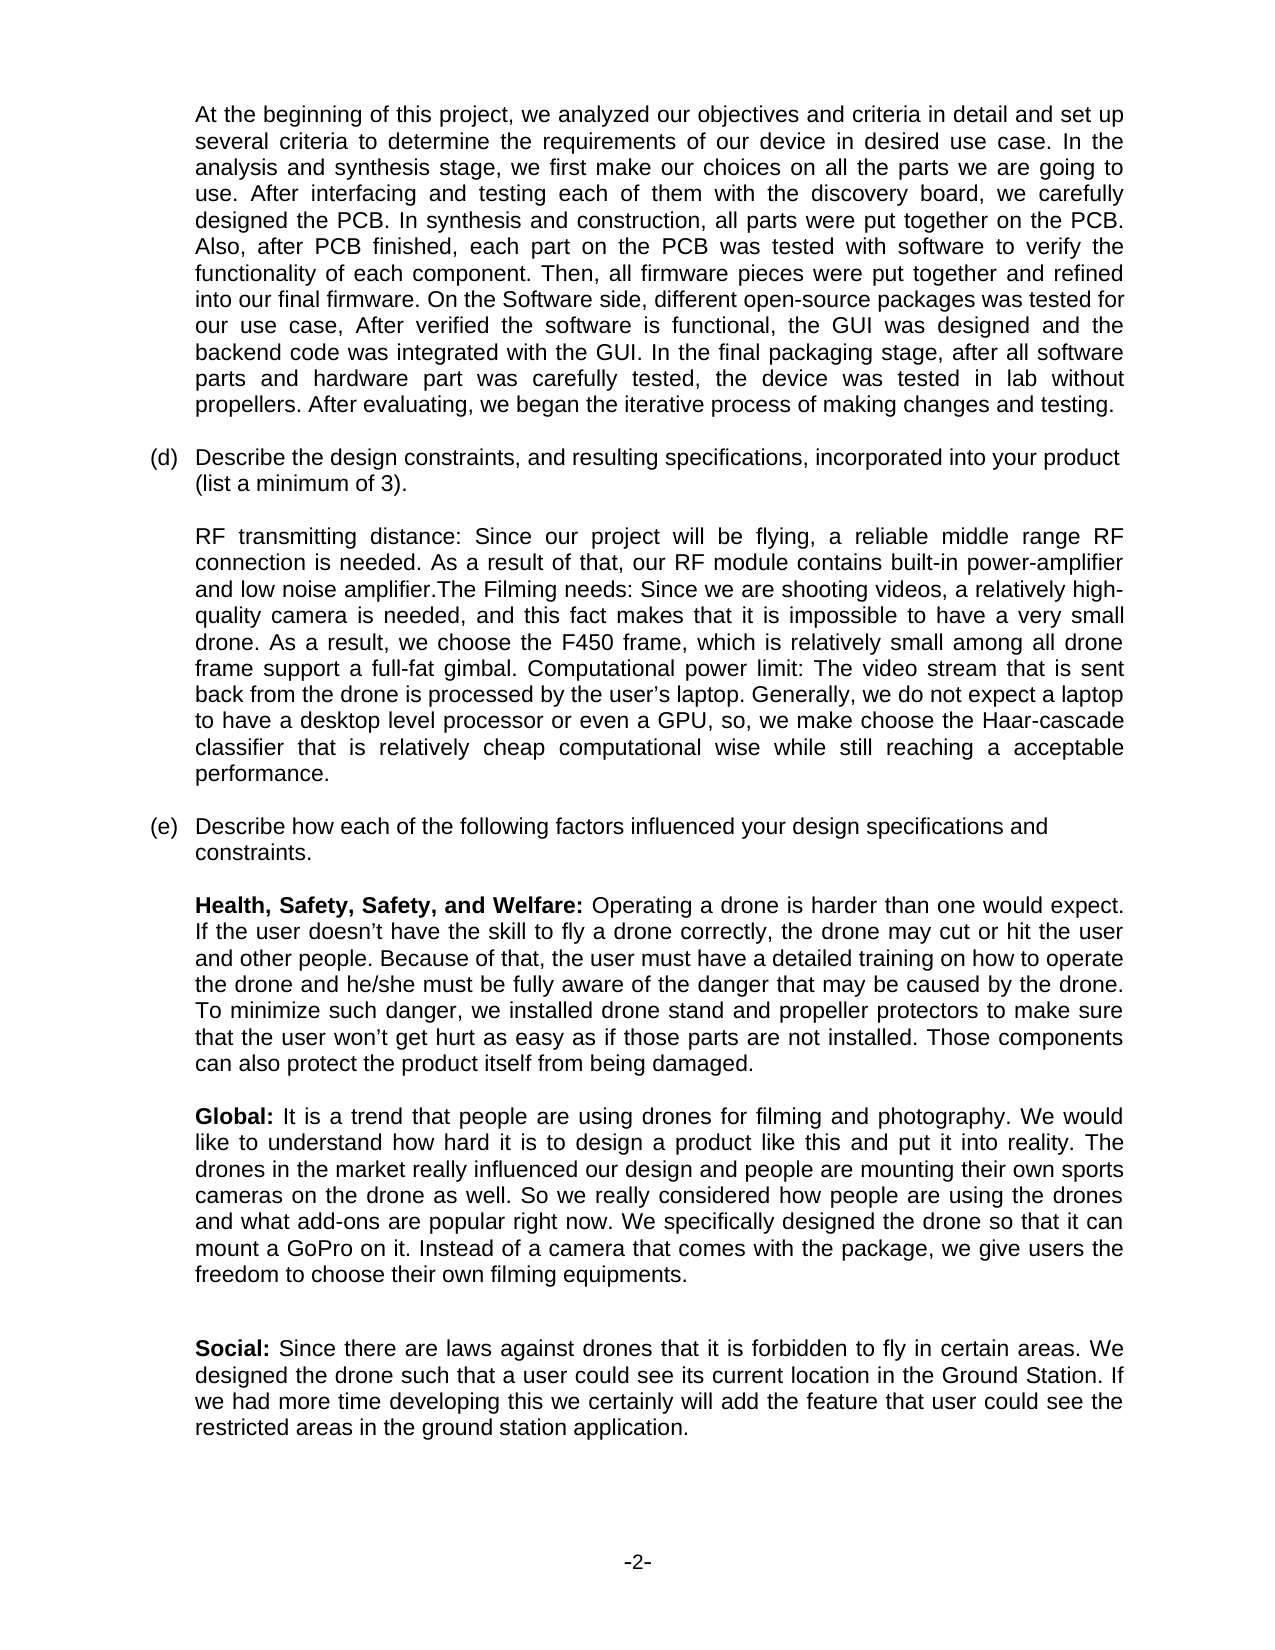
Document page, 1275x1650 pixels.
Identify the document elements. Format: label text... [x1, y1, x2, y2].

subtitle Global: It is a trend that people are using drones for filming and photography. We would like to understand how hard it is to design a product like this and put it into reality. The drones in the market really influenced our design and people are mounting their own sports cameras on the drone as well. So we really considered how people are using the drones and what add-ons are popular right now. We specifically designed the drone so that it can mount a GoPro on it. Instead of a camera that comes with the package, we give users the freedom to choose their own filming equipments. [195, 1103, 1125, 1287]
subtitle Social: Since there are laws against drones that it is forbidden to fly in certain areas. We designed the drone such that a user could see its current location in the Ground Station. If we had more time developing this we certainly will add the feature that user could see the restricted areas in the ground station application. [195, 1335, 1125, 1441]
list Describe the design constraints, and resulting specifications, incorporated into your product (list a minimum of 3). [150, 444, 1125, 497]
list Describe how each of the following factors influenced your design specifications and constraints. [150, 813, 1125, 866]
subtitle At the beginning of this project, we analyzed our objectives and criteria in detail and set up several criteria to determine the requirements of our device in desired use case. In the analysis and synthesis stage, we first make our choices on all the parts we are going to use. After interfacing and testing each of them with the discovery board, we carefully designed the PCB. In synthesis and construction, all parts were put together on the PCB. Also, after PCB finished, each part on the PCB was tested with software to verify the functionality of each component. Then, all firmware pieces were put together and refined into our final firmware. On the Software side, different open-source packages was tested for our use case, After verified the software is functional, the GUI was designed and the backend code was integrated with the GUI. In the final packaging stage, after all software parts and hardware part was carefully tested, the device was tested in lab without propellers. After evaluating, we began the iterative process of making changes and testing. [195, 101, 1125, 418]
subtitle RF transmitting distance: Since our project will be flying, a reliable middle range RF connection is needed. As a result of that, our RF module contains built-in power-amplifier and low noise amplifier.The Filming needs: Since we are shooting videos, a relatively high-quality camera is needed, and this fact makes that it is impossible to have a very small drone. As a result, we choose the F450 frame, which is relatively small among all drone frame support a full-fat gimbal. Computational power limit: The video stream that is sent back from the drone is processed by the user’s laptop. Generally, we do not expect a laptop to have a desktop level processor or even a GPU, so, we make choose the Haar-cascade classifier that is relatively cheap computational wise while still reaching a acceptable performance. [195, 523, 1125, 787]
subtitle Health, Safety, Safety, and Welfare: Operating a drone is harder than one would expect. If the user doesn’t have the skill to fly a drone correctly, the drone may cut or hit the user and other people. Because of that, the user must have a detailed training on how to operate the drone and he/she must be fully aware of the danger that may be caused by the drone. To minimize such danger, we installed drone stand and propeller protectors to make sure that the user won’t get hurt as easy as if those parts are not installed. Those components can also protect the product itself from being damaged. [195, 892, 1125, 1076]
